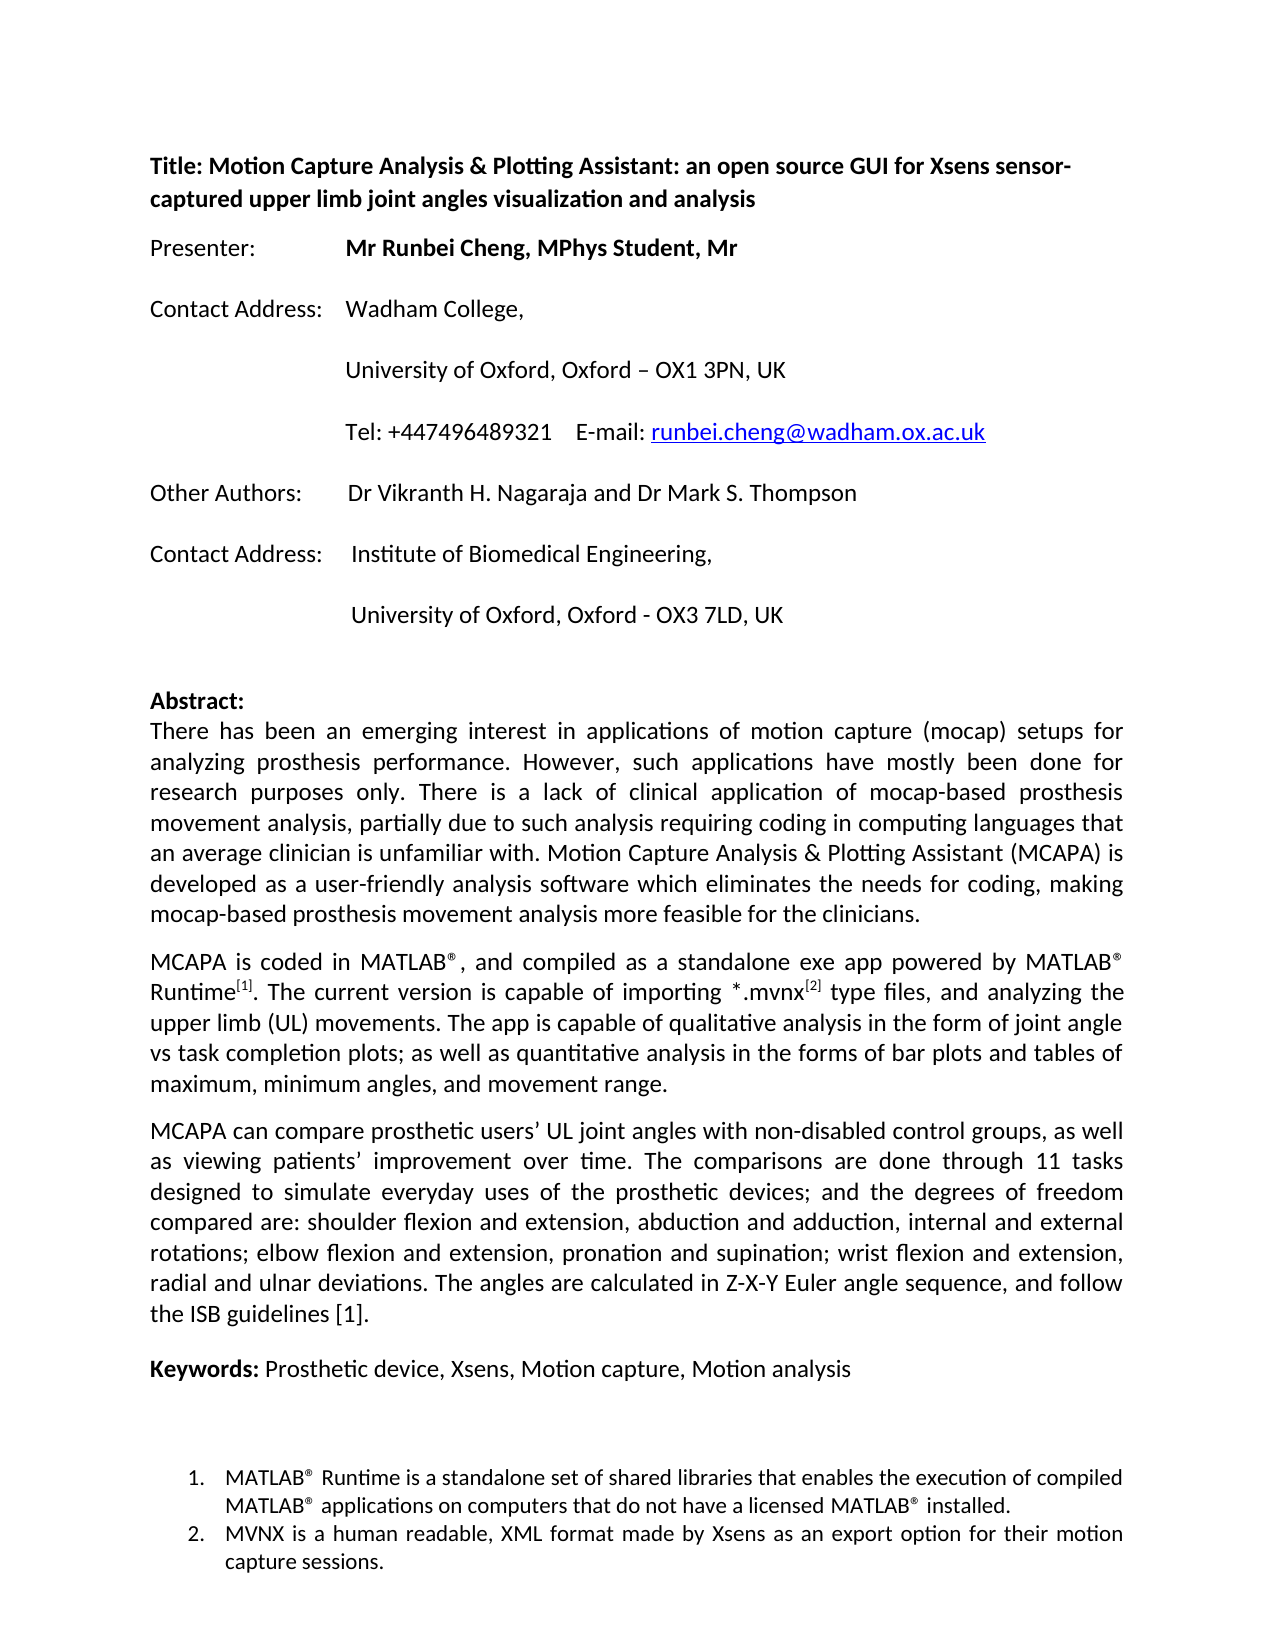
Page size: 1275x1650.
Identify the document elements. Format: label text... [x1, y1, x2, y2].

text Contact Address: Wadham College, [150, 293, 1125, 324]
text Contact Address: Institute of Biomedical Engineering, [150, 538, 1125, 568]
text There has been an emerging interest in applications of motion capture (mocap) setups for analyzing prosthesis performance. However, such applications have mostly been done for research purposes only. There is a lack of clinical application of mocap-based prosthesis movement analysis, partially due to such analysis requiring coding in computing languages that an average clinician is unfamiliar with. Motion Capture Analysis & Plotting Assistant (MCAPA) is developed as a user-friendly analysis software which eliminates the needs for coding, making mocap-based prosthesis movement analysis more feasible for the clinicians. [150, 715, 1125, 929]
text Presenter: Mr Runbei Cheng, MPhys Student, Mr [150, 232, 1125, 263]
text Other Authors: Dr Vikranth H. Nagaraja and Dr Mark S. Thompson [150, 477, 1125, 507]
text Keywords: Prosthetic device, Xsens, Motion capture, Motion analysis [150, 1353, 1125, 1384]
text University of Oxford, Oxford - OX3 7LD, UK [150, 599, 1125, 629]
text MCAPA is coded in MATLAB®, and compiled as a standalone exe app powered by MATLAB® Runtime[1]. The current version is capable of importing *.mvnx[2] type files, and analyzing the upper limb (UL) movements. The app is capable of qualitative analysis in the form of joint angle vs task completion plots; as well as quantitative analysis in the forms of bar plots and tables of maximum, minimum angles, and movement range. [150, 946, 1125, 1098]
text Tel: +447496489321 E-mail: runbei.cheng@wadham.ox.ac.uk [300, 416, 1125, 446]
text University of Oxford, Oxford – OX1 3PN, UK [225, 354, 1125, 385]
text Abstract: [150, 685, 1125, 715]
text Title: Motion Capture Analysis & Plotting Assistant: an open source GUI for Xsens sensor-captured upper limb joint angles visualization and analysis [150, 150, 1125, 213]
text MCAPA can compare prosthetic users’ UL joint angles with non-disabled control groups, as well as viewing patients’ improvement over time. The comparisons are done through 11 tasks designed to simulate everyday uses of the prosthetic devices; and the degrees of freedom compared are: shoulder flexion and extension, abduction and adduction, internal and external rotations; elbow flexion and extension, pronation and supination; wrist flexion and extension, radial and ulnar deviations. The angles are calculated in Z-X-Y Euler angle sequence, and follow the ISB guidelines [1]. [150, 1115, 1125, 1328]
